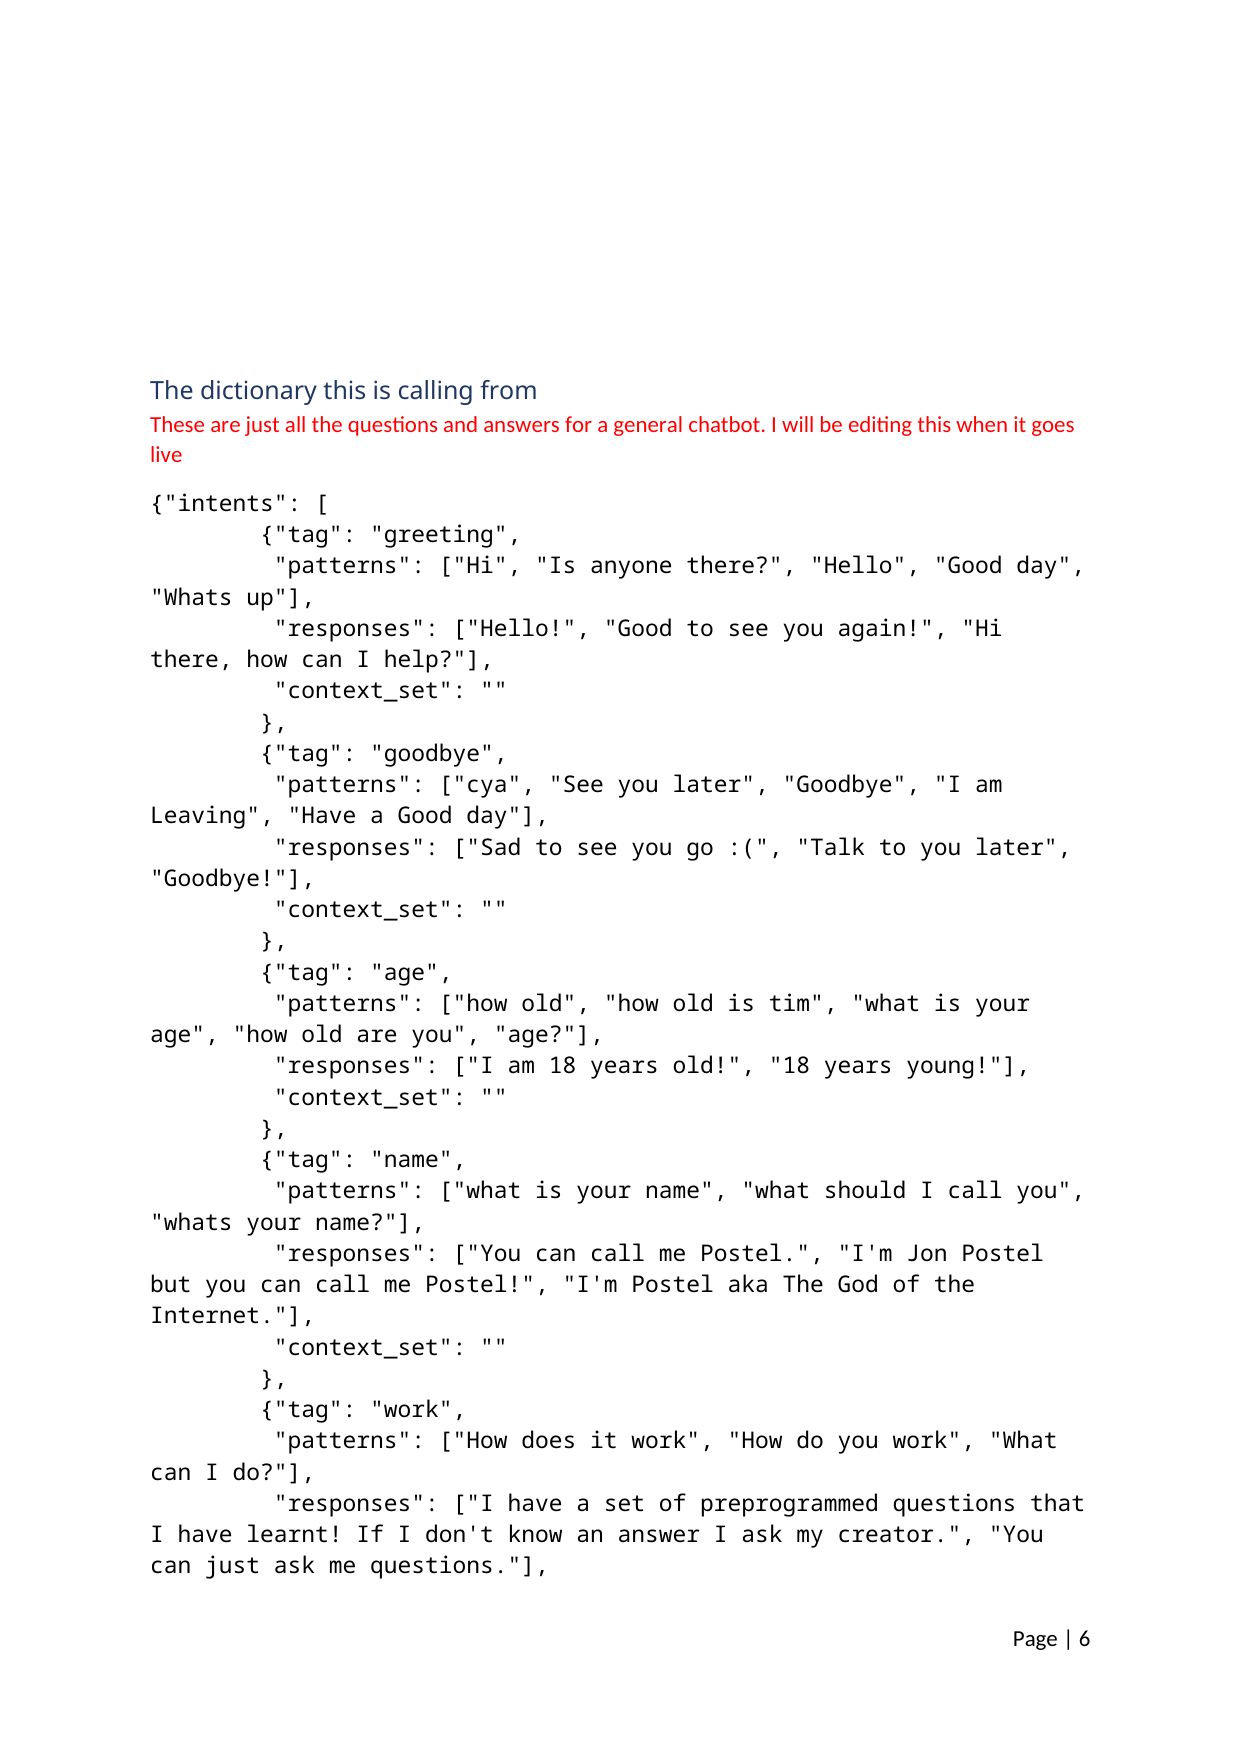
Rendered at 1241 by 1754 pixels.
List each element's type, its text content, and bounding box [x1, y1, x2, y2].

text {"tag": "greeting", [150, 518, 1090, 549]
text "patterns": ["cya", "See you later", "Goodbye", "I am Leaving", "Have a Good day"], [150, 768, 1090, 831]
text "context_set": "" [150, 1331, 1090, 1362]
text "responses": ["Hello!", "Good to see you again!", "Hi there, how can I help?"], [150, 612, 1090, 674]
text "responses": ["You can call me Postel.", "I'm Jon Postel but you can call me Postel!", "I'm Postel aka The God of the Internet."], [150, 1237, 1090, 1331]
text "patterns": ["How does it work", "How do you work", "What can I do?"], [150, 1424, 1090, 1487]
text These are just all the questions and answers for a general chatbot. I will be editing this when it goes live [150, 410, 1090, 468]
text {"tag": "work", [150, 1393, 1090, 1424]
text "context_set": "" [150, 1081, 1090, 1112]
text "responses": ["Sad to see you go :(", "Talk to you later", "Goodbye!"], [150, 831, 1090, 893]
text }, [150, 706, 1090, 737]
text "patterns": ["how old", "how old is tim", "what is your age", "how old are you", "age?"], [150, 987, 1090, 1049]
text {"tag": "age", [150, 956, 1090, 987]
text "context_set": "" [150, 674, 1090, 706]
subtitle The dictionary this is calling from [150, 373, 1090, 407]
text }, [150, 1112, 1090, 1143]
text "responses": ["I am 18 years old!", "18 years young!"], [150, 1049, 1090, 1081]
text {"tag": "goodbye", [150, 737, 1090, 768]
text "patterns": ["what is your name", "what should I call you", "whats your name?"], [150, 1174, 1090, 1237]
text {"tag": "name", [150, 1143, 1090, 1174]
text "context_set": "" [150, 893, 1090, 924]
text {"intents": [ [150, 487, 1090, 518]
text }, [150, 1362, 1090, 1393]
text }, [150, 924, 1090, 956]
text "responses": ["I have a set of preprogrammed questions that I have learnt! If I don't know an answer I ask my creator.", "You can just ask me questions."], [150, 1487, 1090, 1581]
text "patterns": ["Hi", "Is anyone there?", "Hello", "Good day", "Whats up"], [150, 549, 1090, 612]
